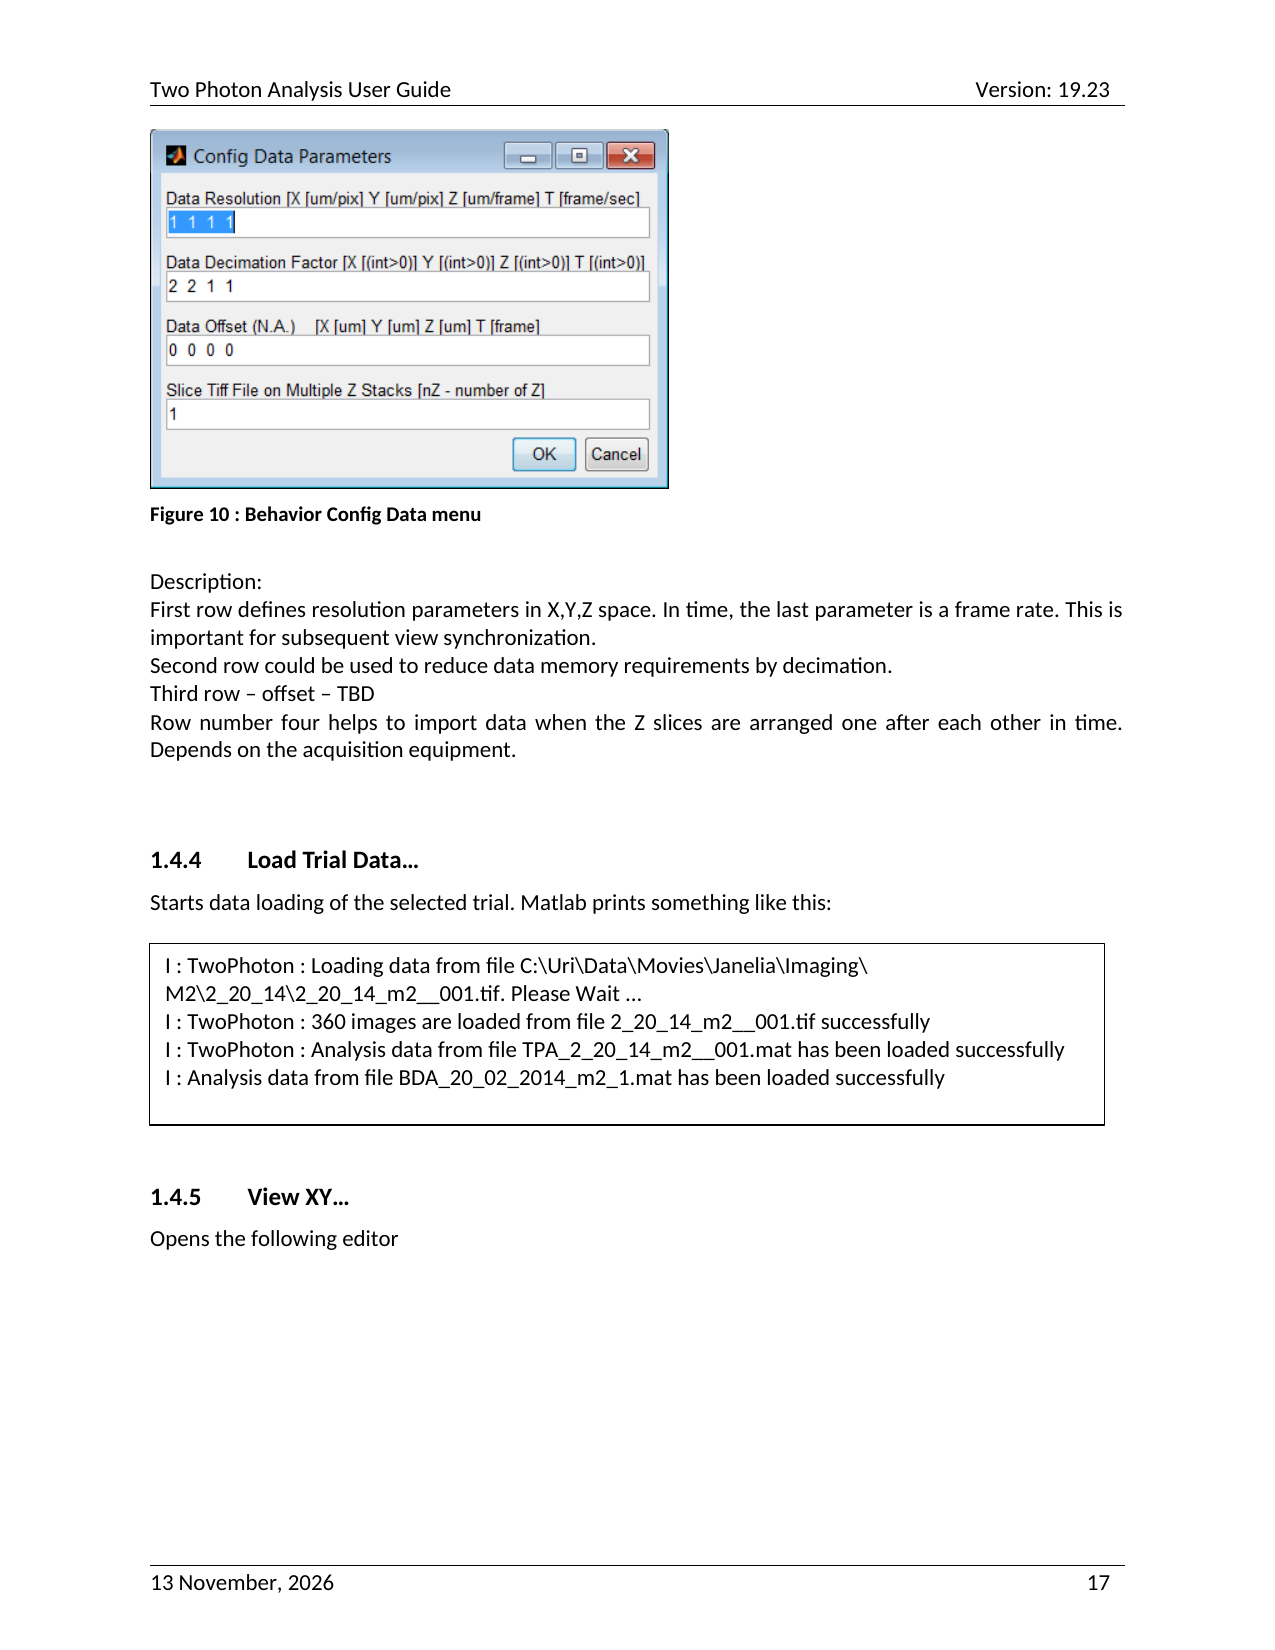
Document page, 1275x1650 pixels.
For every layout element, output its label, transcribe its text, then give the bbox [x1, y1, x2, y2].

text Description: [150, 567, 1125, 596]
text Row number four helps to import data when the Z slices are arranged one after each other in time. Depends on the acquisition equipment. [150, 708, 1125, 764]
text Starts data loading of the selected trial. Matlab prints something like this: [150, 888, 1125, 916]
subtitle View XY… [150, 1181, 1125, 1212]
text Second row could be used to reduce data memory requirements by decimation. [150, 652, 1125, 679]
subtitle Load Trial Data… [150, 845, 1125, 875]
text Third row – offset – TBD [150, 679, 1125, 708]
text Opens the following editor [150, 1224, 1125, 1252]
picture [150, 129, 669, 489]
text First row defines resolution parameters in X,Y,Z space. In time, the last parameter is a frame rate. This is important for subsequent view synchronization. [150, 596, 1125, 652]
